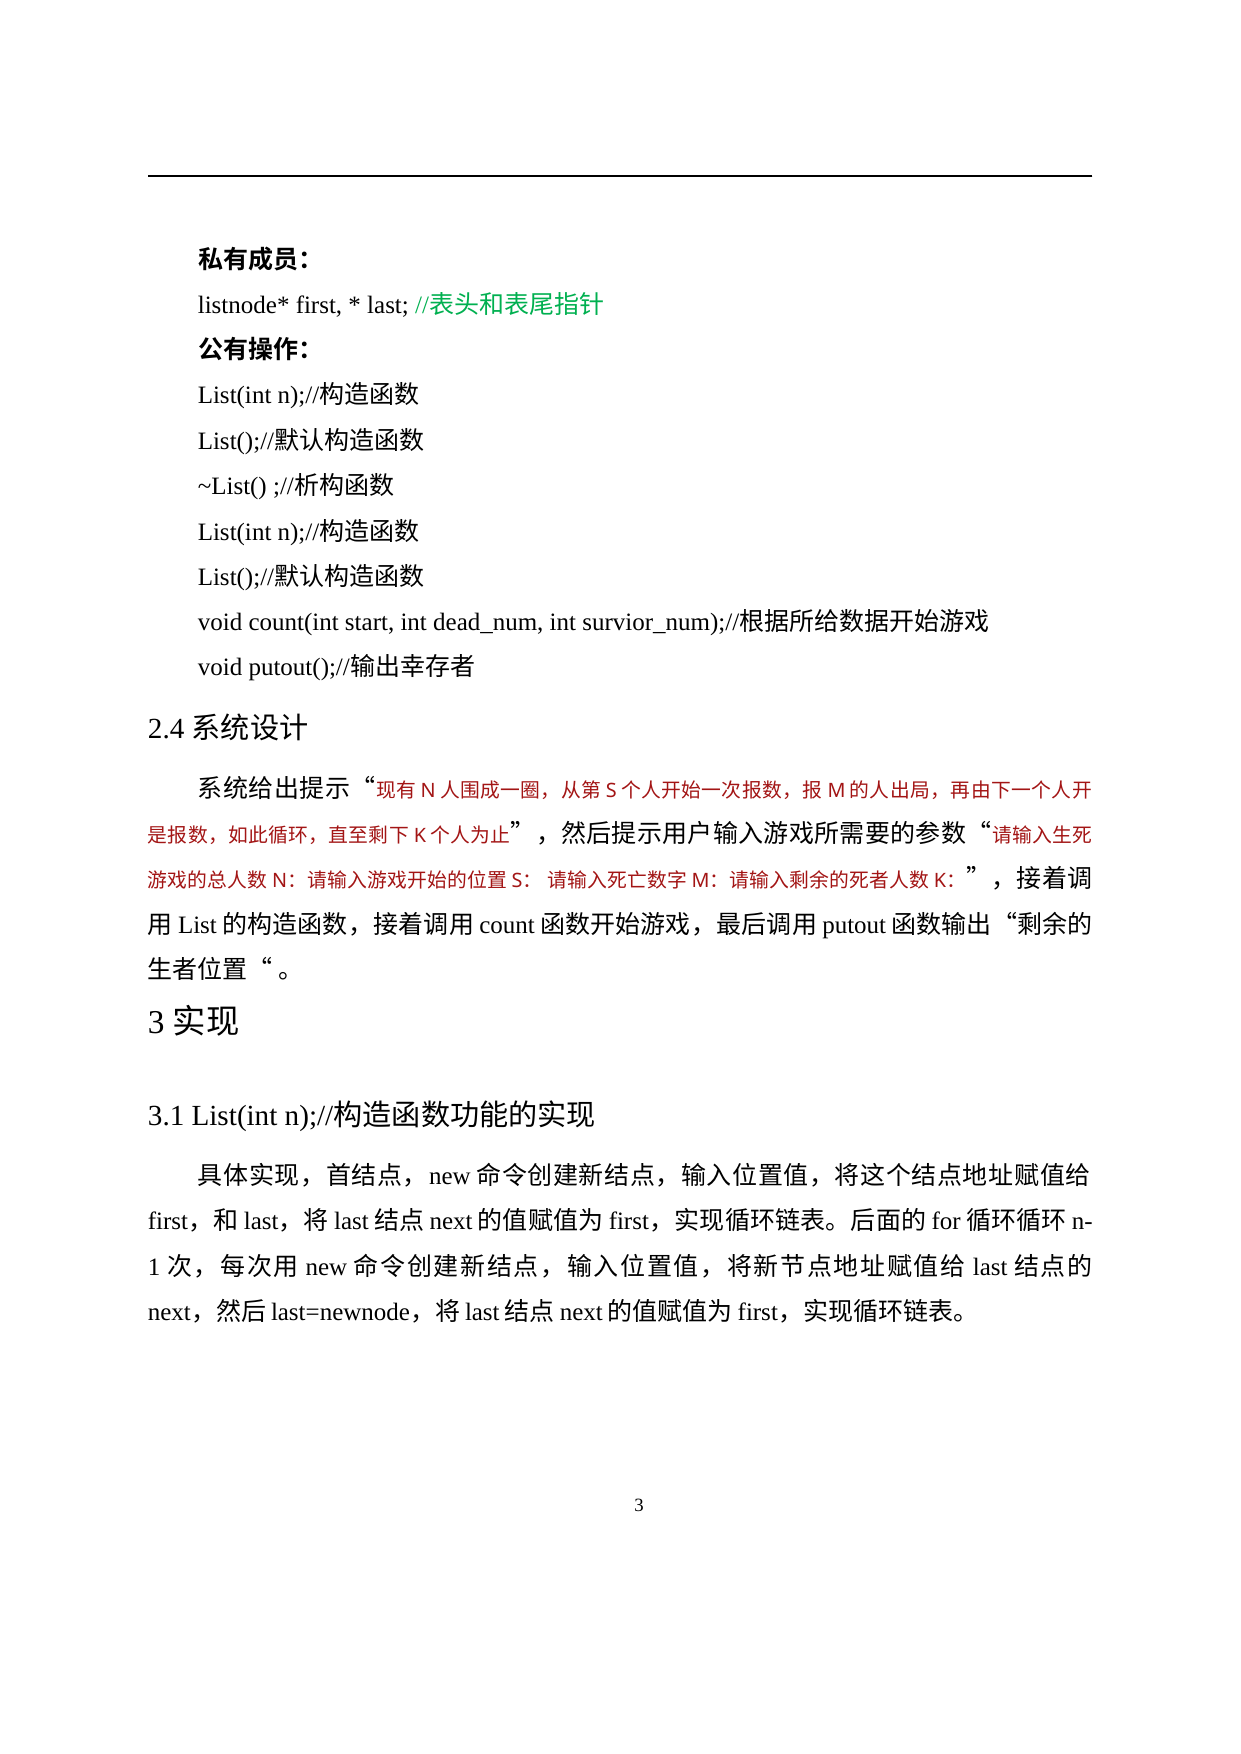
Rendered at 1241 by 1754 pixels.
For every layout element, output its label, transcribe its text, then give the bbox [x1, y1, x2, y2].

text 公有操作： [148, 330, 1092, 366]
subtitle 3 实现 [148, 995, 1092, 1043]
text void putout();//输出幸存者 [148, 647, 1092, 683]
text List();//默认构造函数 [148, 420, 1092, 457]
text 私有成员： [148, 239, 1092, 275]
text List(int n);//构造函数 [148, 511, 1092, 547]
text listnode* first, * last; //表头和表尾指针 [148, 284, 1092, 321]
subtitle 2.4 系统设计 [148, 705, 1092, 747]
text 系统给出提示“现有N人围成一圈，从第S个人开始一次报数，报M的人出局，再由下一个人开是报数，如此循环，直至剩下K个人为止”，然后提示用户输入游戏所需要的参数“请输入生死游戏的总人数N：请输入游戏开始的位置S： 请输入死亡数字M：请输入剩余的死者人数K：”，接着调用List的构造函数，接着调用count函数开始游戏，最后调用putout函数输出“剩余的生者位置“ 。 [148, 768, 1092, 986]
text void count(int start, int dead_num, int survior_num);//根据所给数据开始游戏 [148, 602, 1092, 638]
text ~List() ;//析构函数 [148, 466, 1092, 502]
text List();//默认构造函数 [148, 556, 1092, 592]
text 具体实现，首结点，new命令创建新结点，输入位置值，将这个结点地址赋值给first，和last，将last结点next的值赋值为first，实现循环链表。后面的for循环循环n-1次，每次用new命令创建新结点，输入位置值，将新节点地址赋值给last结点的next，然后last=newnode，将last结点next的值赋值为first，实现循环链表。 [148, 1155, 1092, 1328]
text List(int n);//构造函数 [148, 375, 1092, 411]
subtitle 3.1 List(int n);//构造函数功能的实现 [148, 1092, 1092, 1134]
